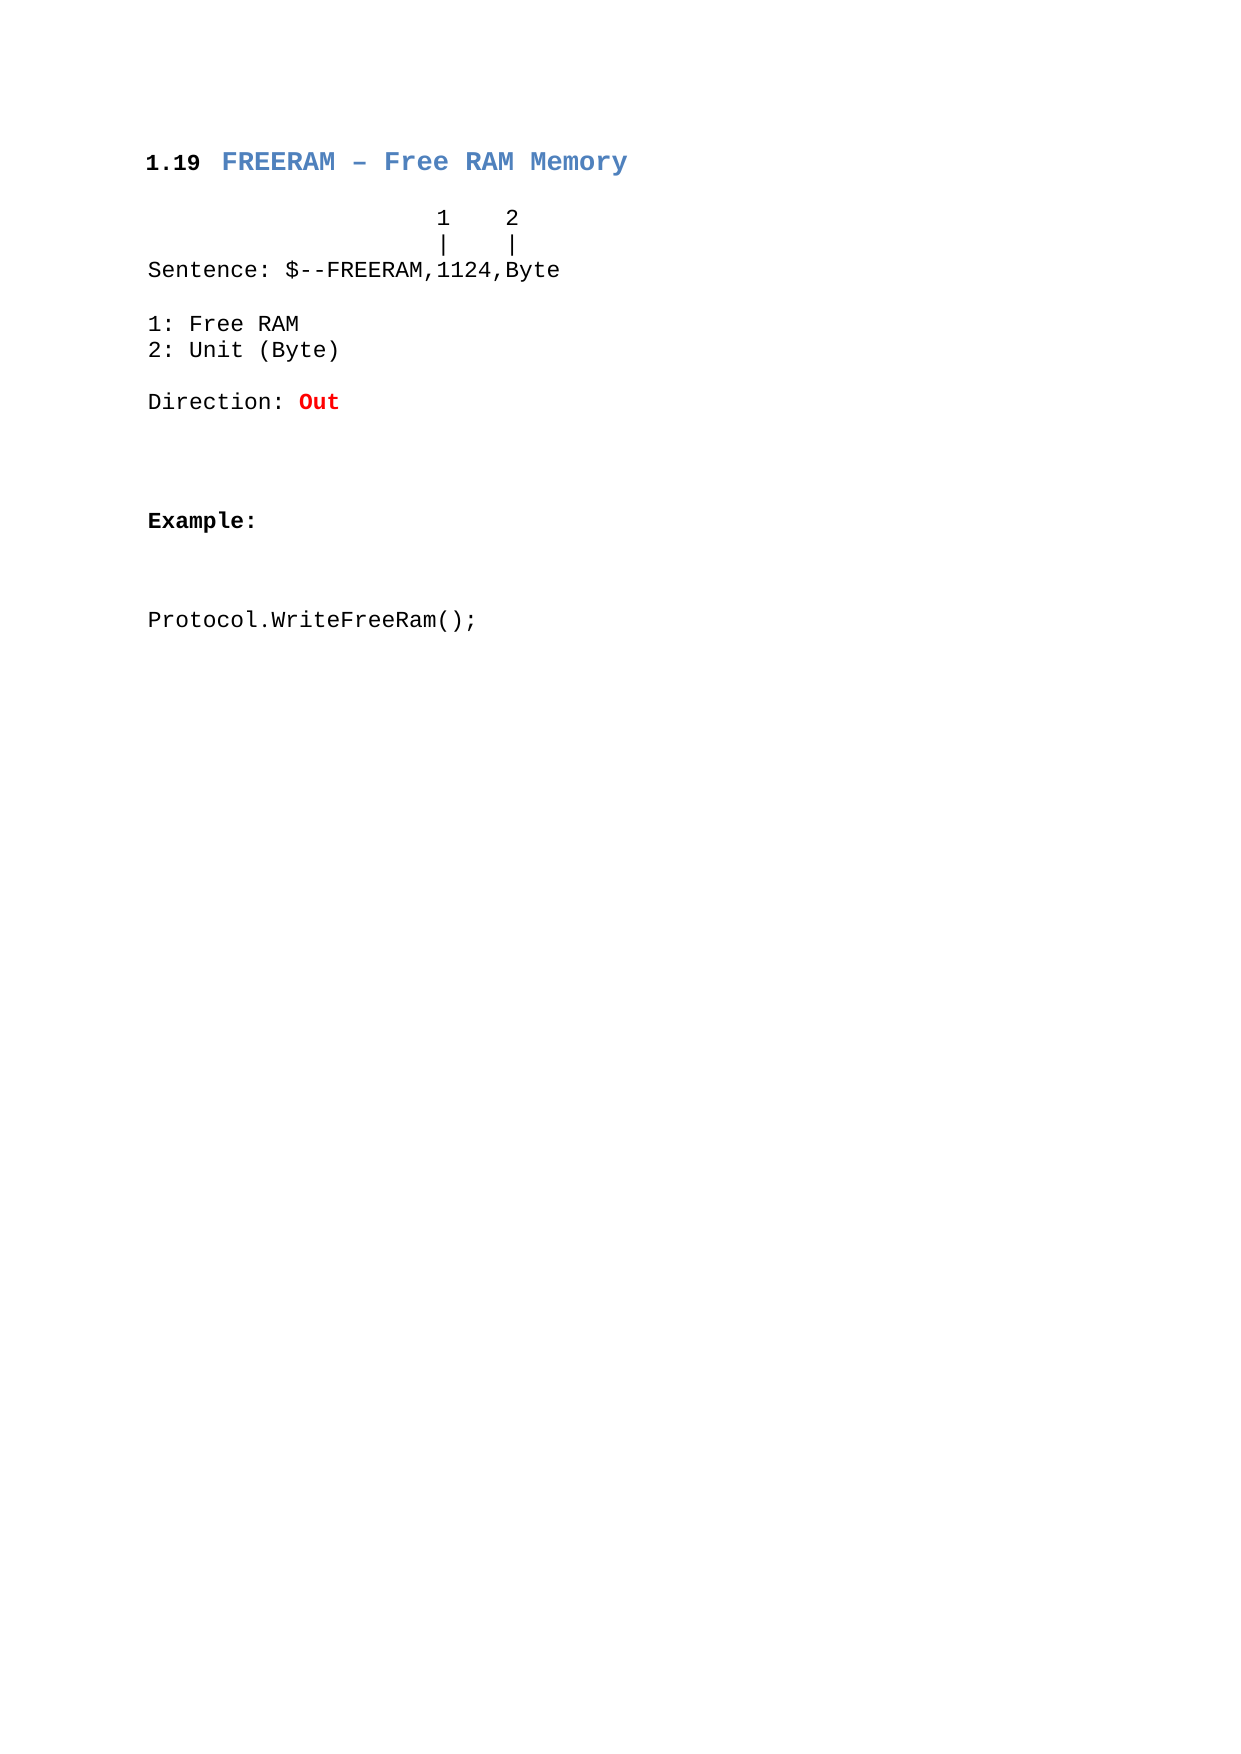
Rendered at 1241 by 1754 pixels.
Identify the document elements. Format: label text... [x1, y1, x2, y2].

list FREERAM – Free RAM Memory [145, 148, 1093, 206]
text Protocol.WriteFreeRam(); [148, 603, 1093, 634]
text Example: [148, 509, 1093, 535]
list 1: Free RAM 2: Unit (Byte) Direction: Out [148, 312, 1093, 416]
list 1 2 | | Sentence: $--FREERAM,1124,Byte [148, 206, 1093, 312]
